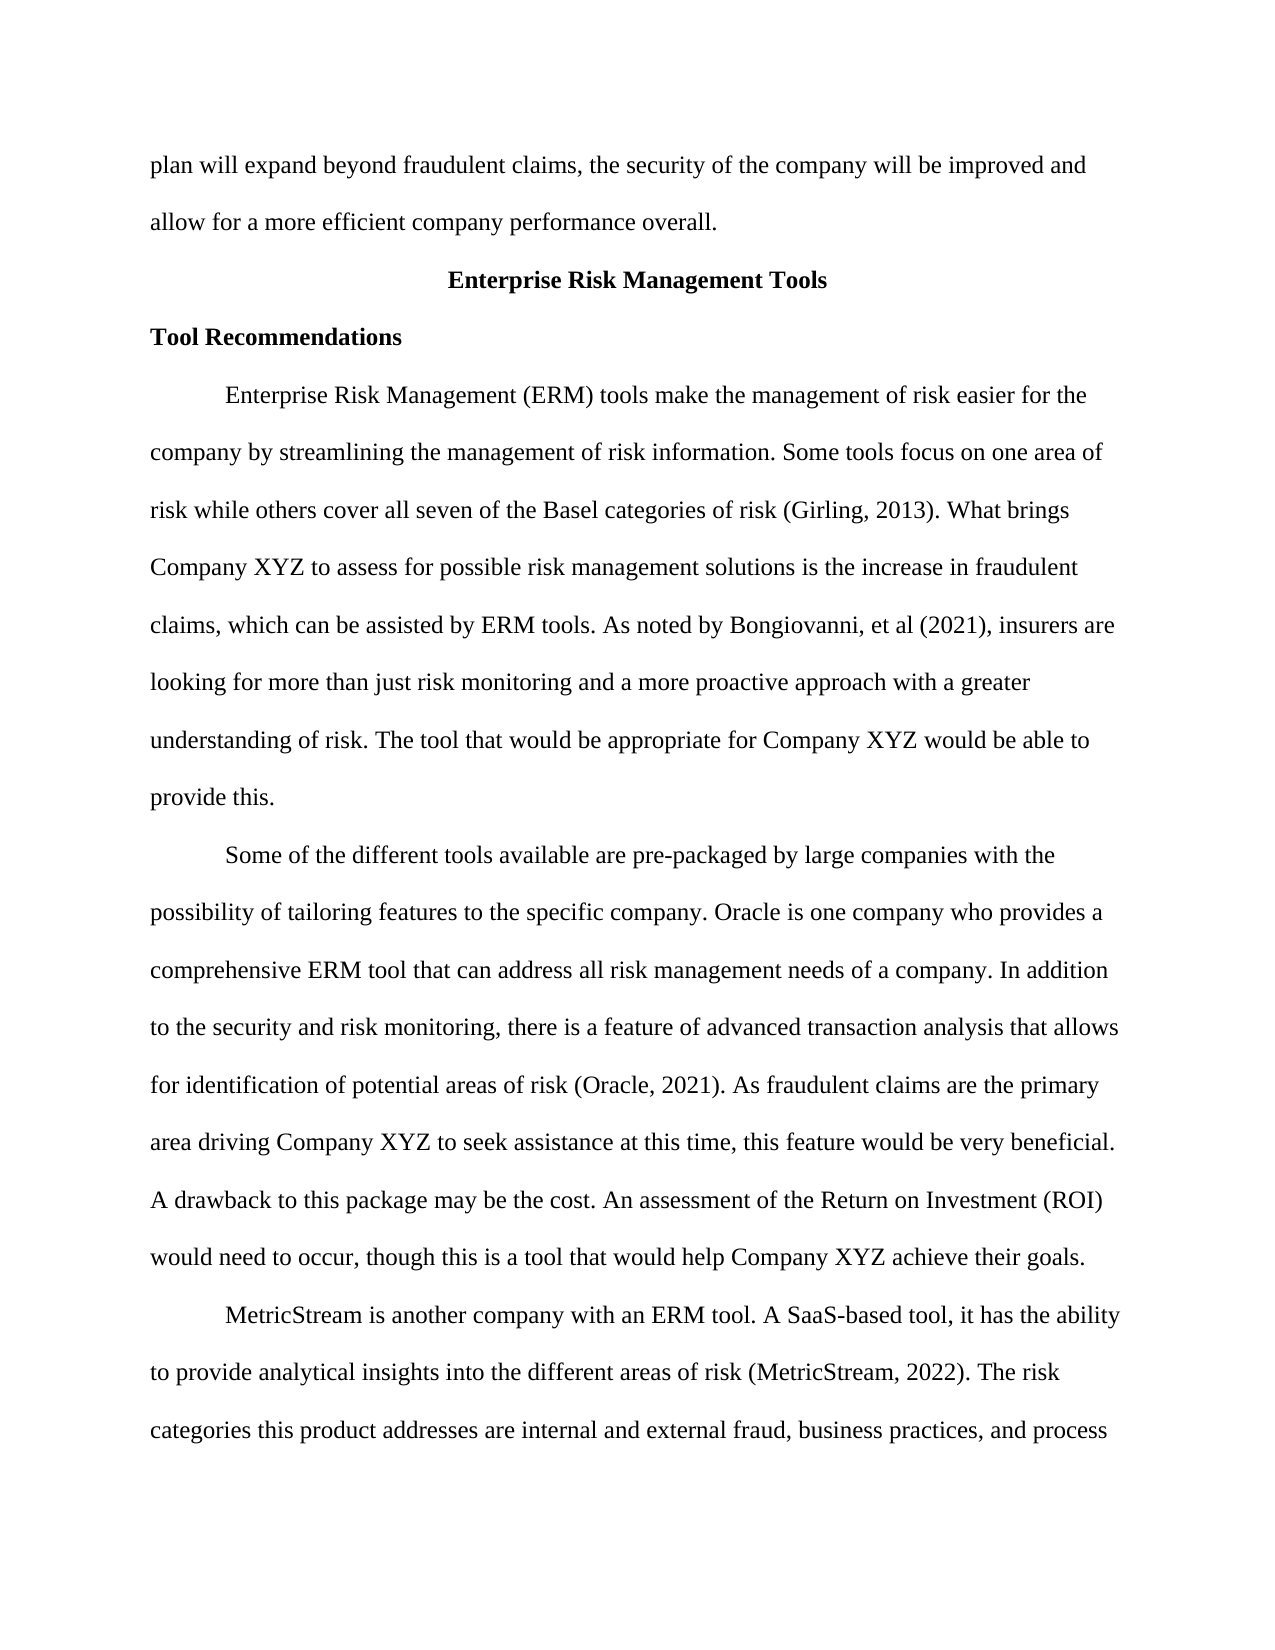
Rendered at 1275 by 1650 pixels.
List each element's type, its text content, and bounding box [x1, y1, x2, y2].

text Enterprise Risk Management Tools [150, 265, 1125, 294]
text Tool Recommendations [150, 322, 1125, 351]
text Some of the different tools available are pre-packaged by large companies with the possibility of tailoring features to the specific company. Oracle is one company who provides a comprehensive ERM tool that can address all risk management needs of a company. In addition to the security and risk monitoring, there is a feature of advanced transaction analysis that allows for identification of potential areas of risk (Oracle, 2021). As fraudulent claims are the primary area driving Company XYZ to seek assistance at this time, this feature would be very beneficial. A drawback to this package may be the cost. An assessment of the Return on Investment (ROI) would need to occur, though this is a tool that would help Company XYZ achieve their goals. [150, 840, 1125, 1271]
text Enterprise Risk Management (ERM) tools make the management of risk easier for the company by streamlining the management of risk information. Some tools focus on one area of risk while others cover all seven of the Basel categories of risk (Girling, 2013). What brings Company XYZ to assess for possible risk management solutions is the increase in fraudulent claims, which can be assisted by ERM tools. As noted by Bongiovanni, et al (2021), insurers are looking for more than just risk monitoring and a more proactive approach with a greater understanding of risk. The tool that would be appropriate for Company XYZ would be able to provide this. [150, 380, 1125, 811]
